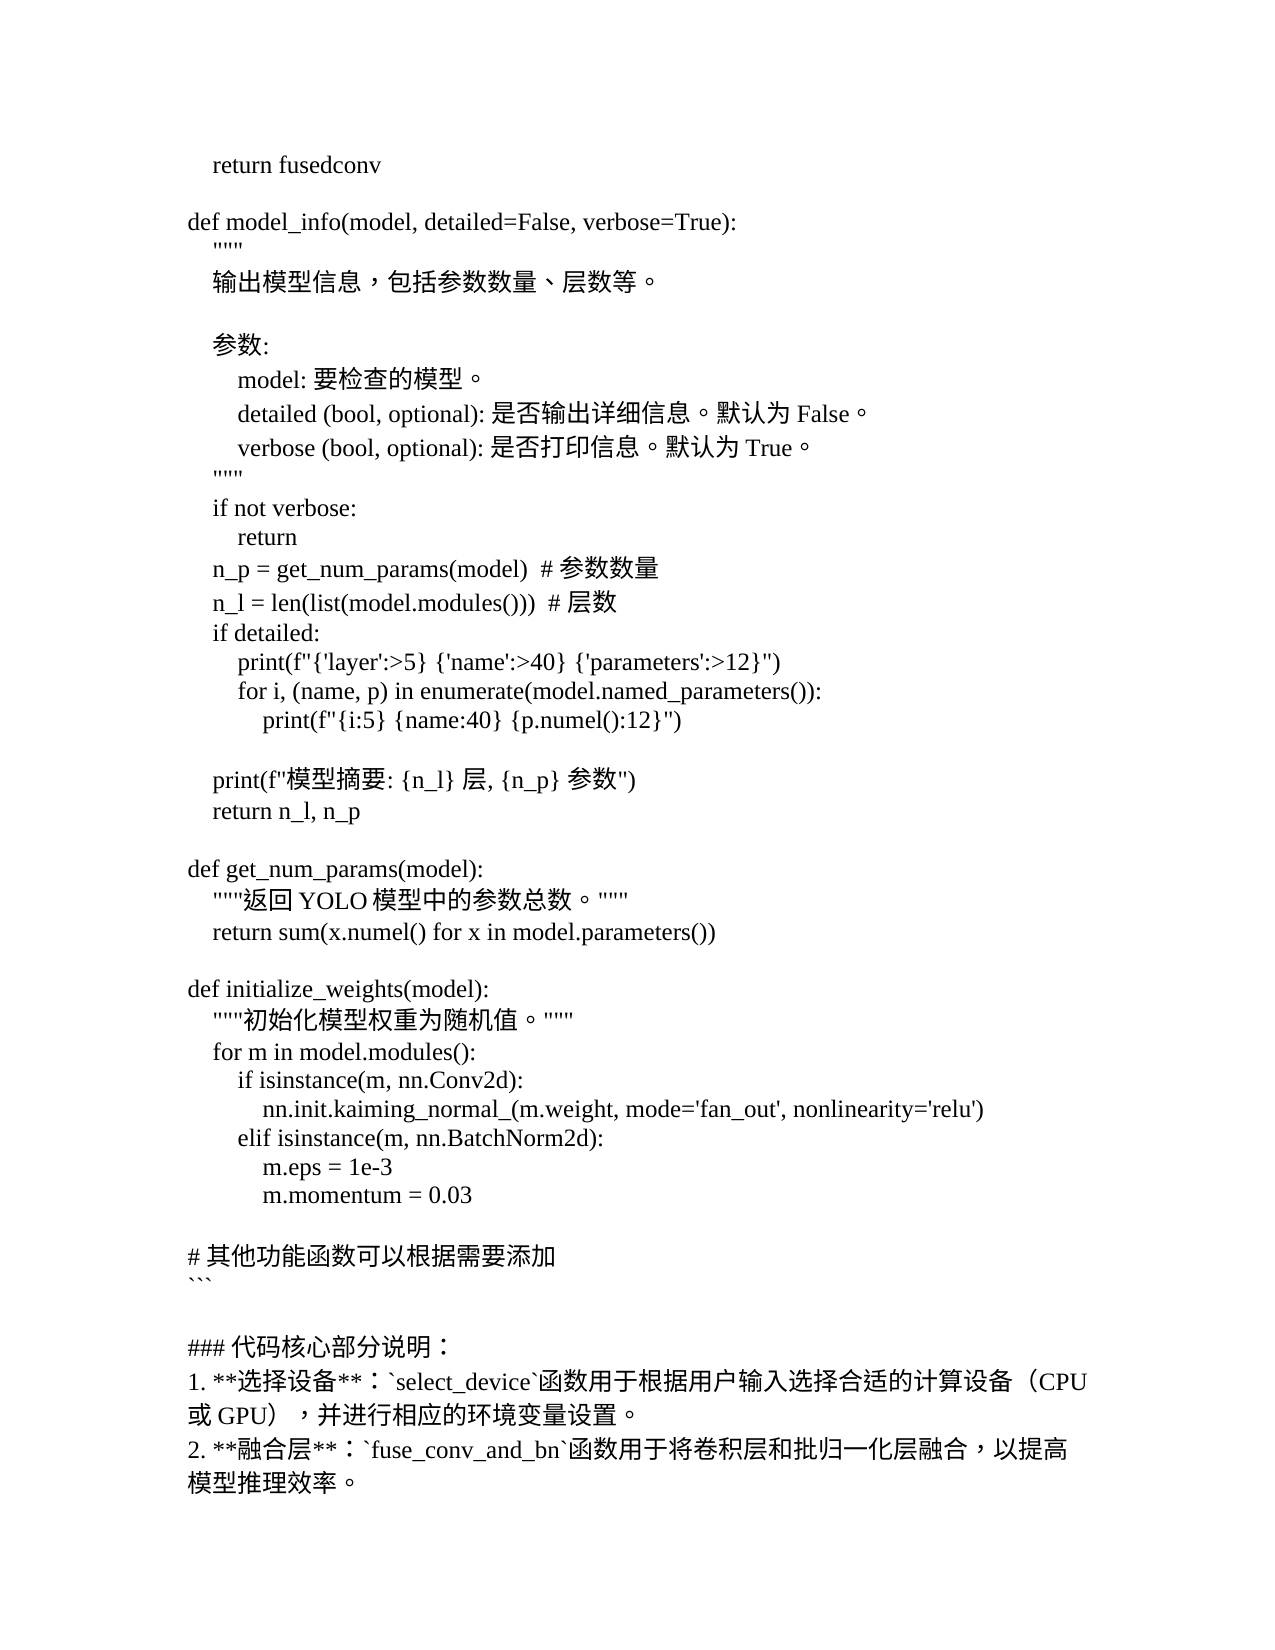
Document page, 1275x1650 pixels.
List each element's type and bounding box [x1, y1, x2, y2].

text [187, 150, 1087, 1500]
